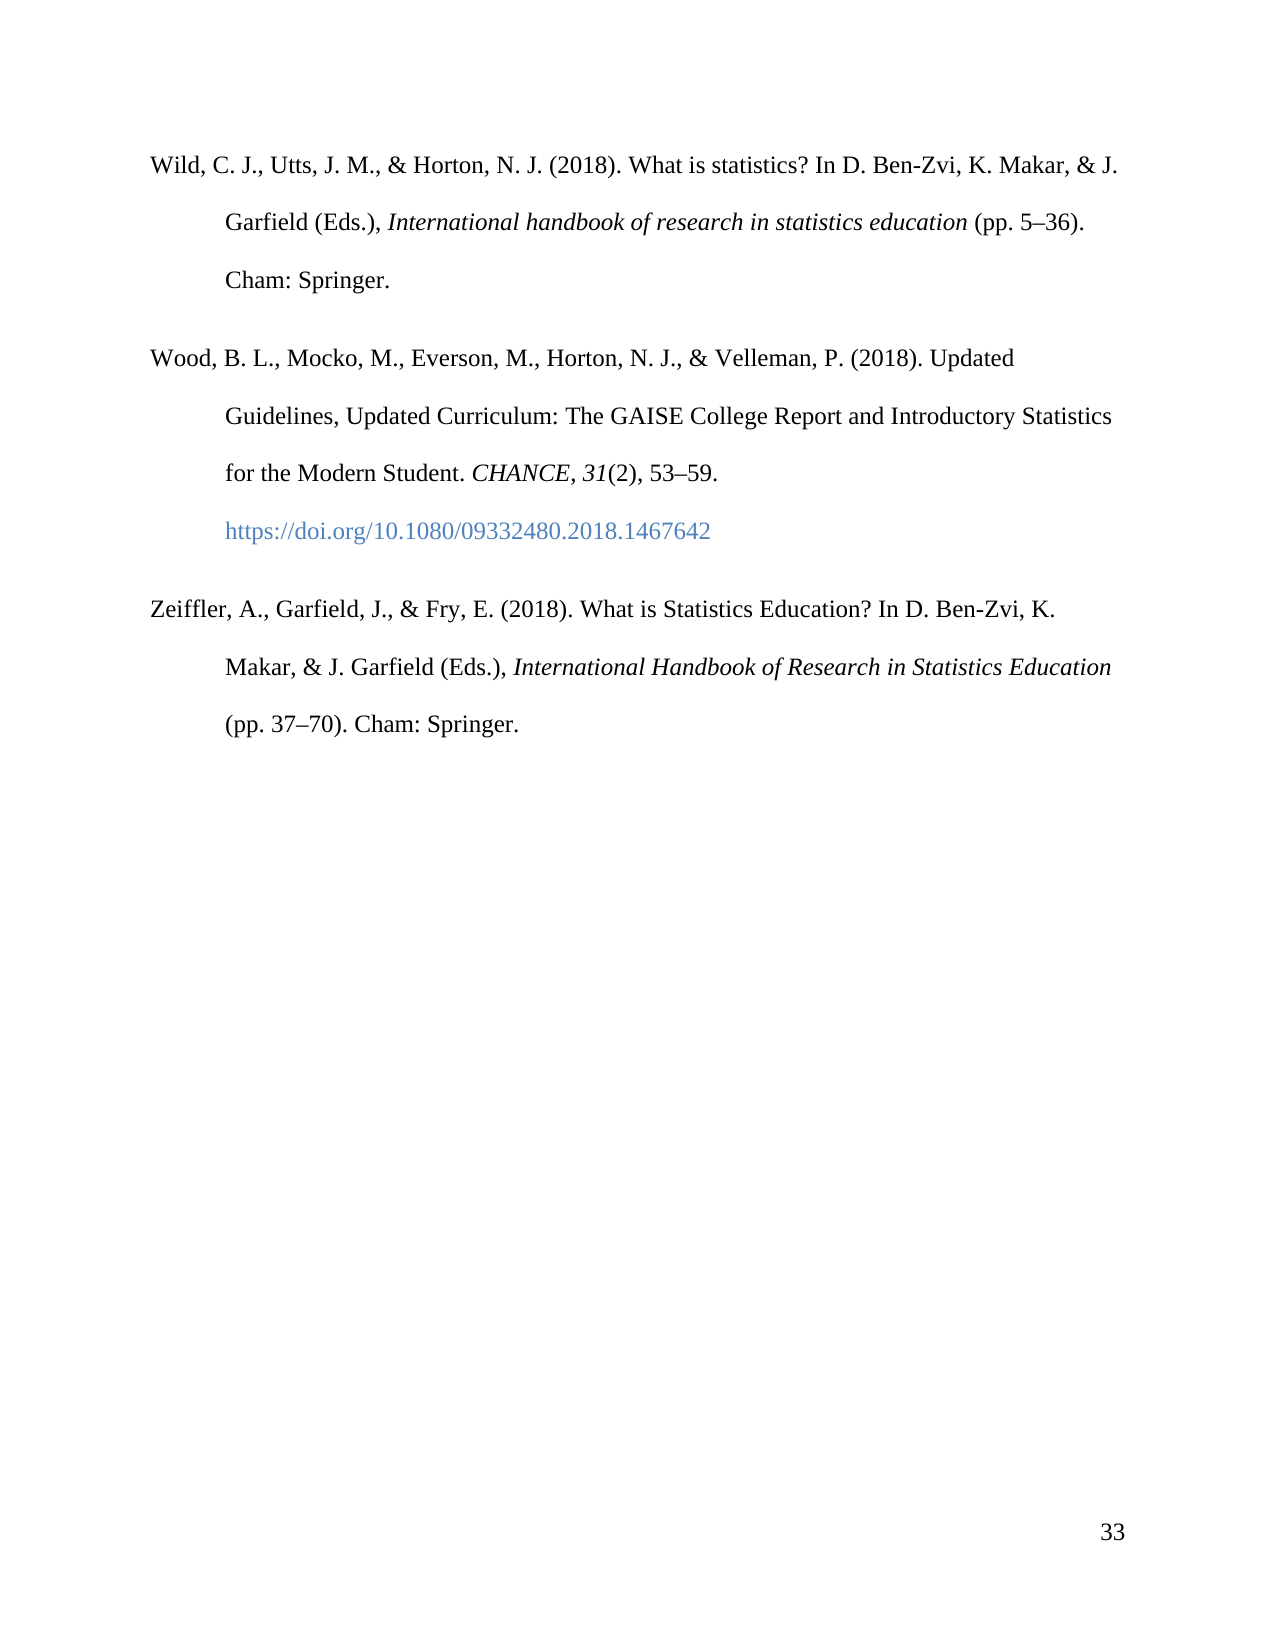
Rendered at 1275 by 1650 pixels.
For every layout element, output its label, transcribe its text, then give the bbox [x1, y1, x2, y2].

text Wild, C. J., Utts, J. M., & Horton, N. J. (2018). What is statistics? In D. Ben-Zvi, K. Makar, & J. Garfield (Eds.), International handbook of research in statistics education (pp. 5–36). Cham: Springer. [150, 150, 1125, 294]
text Zeiffler, A., Garfield, J., & Fry, E. (2018). What is Statistics Education? In D. Ben-Zvi, K. Makar, & J. Garfield (Eds.), International Handbook of Research in Statistics Education (pp. 37–70). Cham: Springer. [150, 594, 1125, 738]
text Wood, B. L., Mocko, M., Everson, M., Horton, N. J., & Velleman, P. (2018). Updated Guidelines, Updated Curriculum: The GAISE College Report and Introductory Statistics for the Modern Student. CHANCE, 31(2), 53–59. https://doi.org/10.1080/09332480.2018.1467642 [150, 343, 1125, 544]
